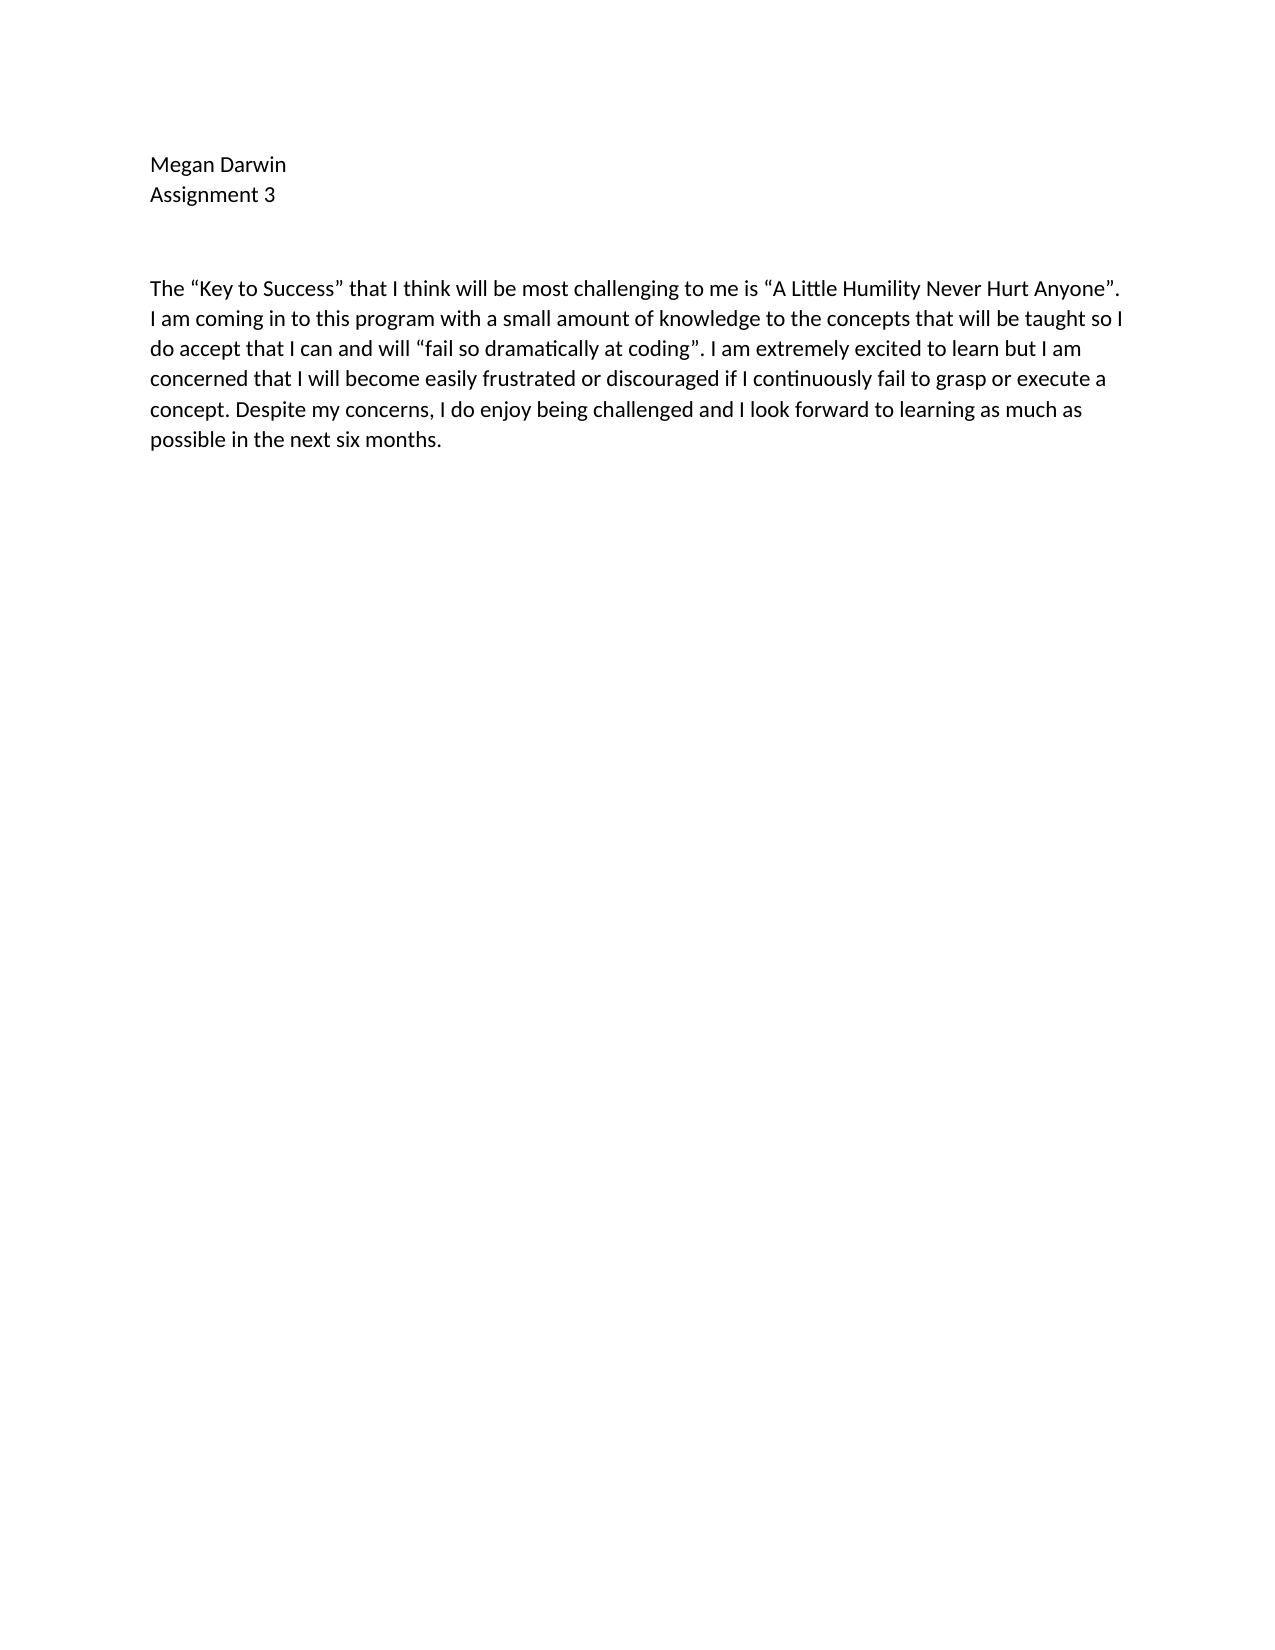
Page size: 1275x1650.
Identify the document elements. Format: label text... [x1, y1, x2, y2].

text Megan Darwin Assignment 3 [150, 150, 1125, 208]
text The “Key to Success” that I think will be most challenging to me is “A Little Humility Never Hurt Anyone”. I am coming in to this program with a small amount of knowledge to the concepts that will be taught so I do accept that I can and will “fail so dramatically at coding”. I am extremely excited to learn but I am concerned that I will become easily frustrated or discouraged if I continuously fail to grasp or execute a concept. Despite my concerns, I do enjoy being challenged and I look forward to learning as much as possible in the next six months. [150, 274, 1125, 453]
